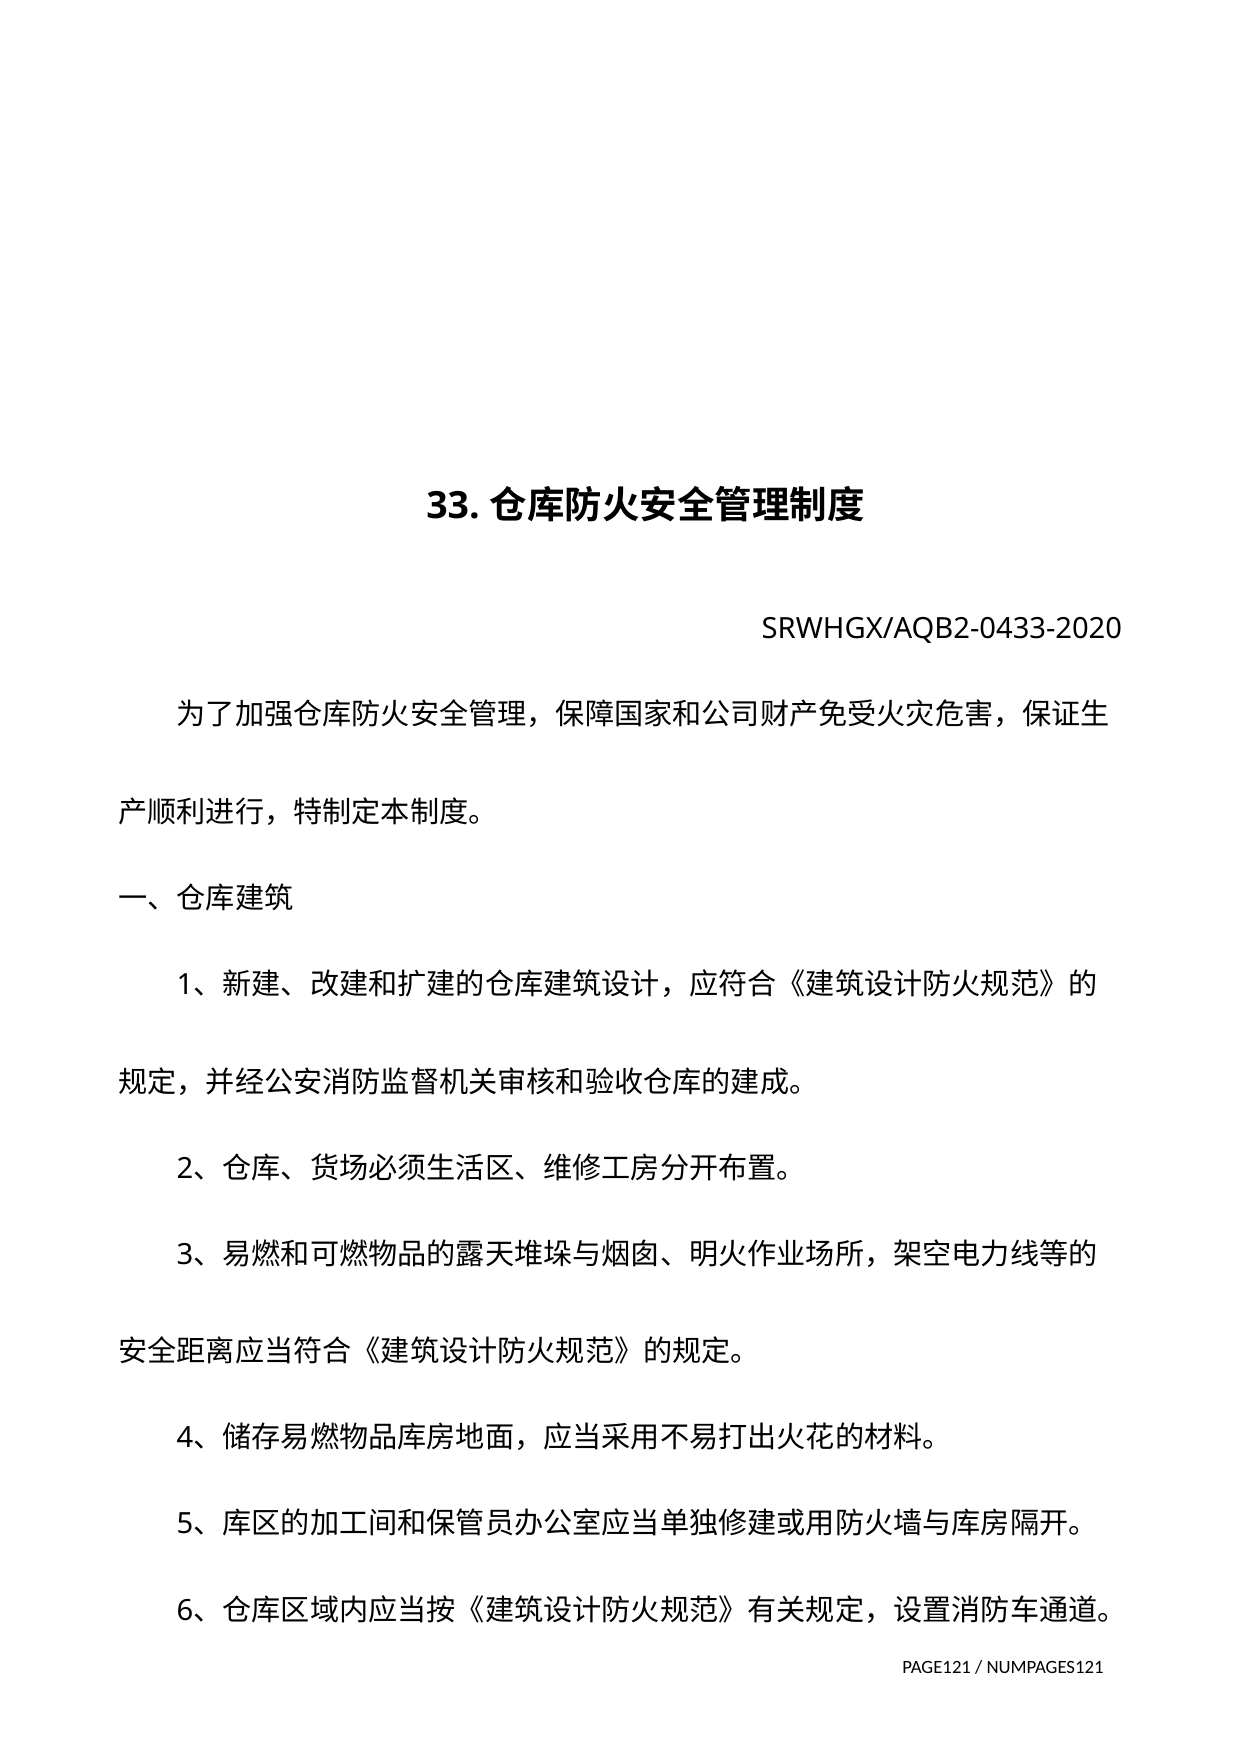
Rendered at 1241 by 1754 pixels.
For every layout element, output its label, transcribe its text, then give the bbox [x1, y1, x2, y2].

text 一、仓库建筑 [118, 863, 1122, 928]
text 6、仓库区域内应当按《建筑设计防火规范》有关规定，设置消防车通道。 [118, 1575, 1122, 1640]
text 1、新建、改建和扩建的仓库建筑设计，应符合《建筑设计防火规范》的规定，并经公安消防监督机关审核和验收仓库的建成。 [118, 949, 1122, 1112]
text 5、库区的加工间和保管员办公室应当单独修建或用防火墙与库房隔开。 [118, 1489, 1122, 1554]
text 4、储存易燃物品库房地面，应当采用不易打出火花的材料。 [118, 1403, 1122, 1468]
text SRWHGX/AQB2-0433-2020 [118, 595, 1122, 660]
text 为了加强仓库防火安全管理，保障国家和公司财产免受火灾危害，保证生产顺利进行，特制定本制度。 [118, 679, 1122, 842]
text 3、易燃和可燃物品的露天堆垛与烟囱、明火作业场所，架空电力线等的安全距离应当符合《建筑设计防火规范》的规定。 [118, 1219, 1122, 1382]
subtitle 仓库防火安全管理制度 [118, 470, 1122, 535]
text 2、仓库、货场必须生活区、维修工房分开布置。 [118, 1133, 1122, 1198]
